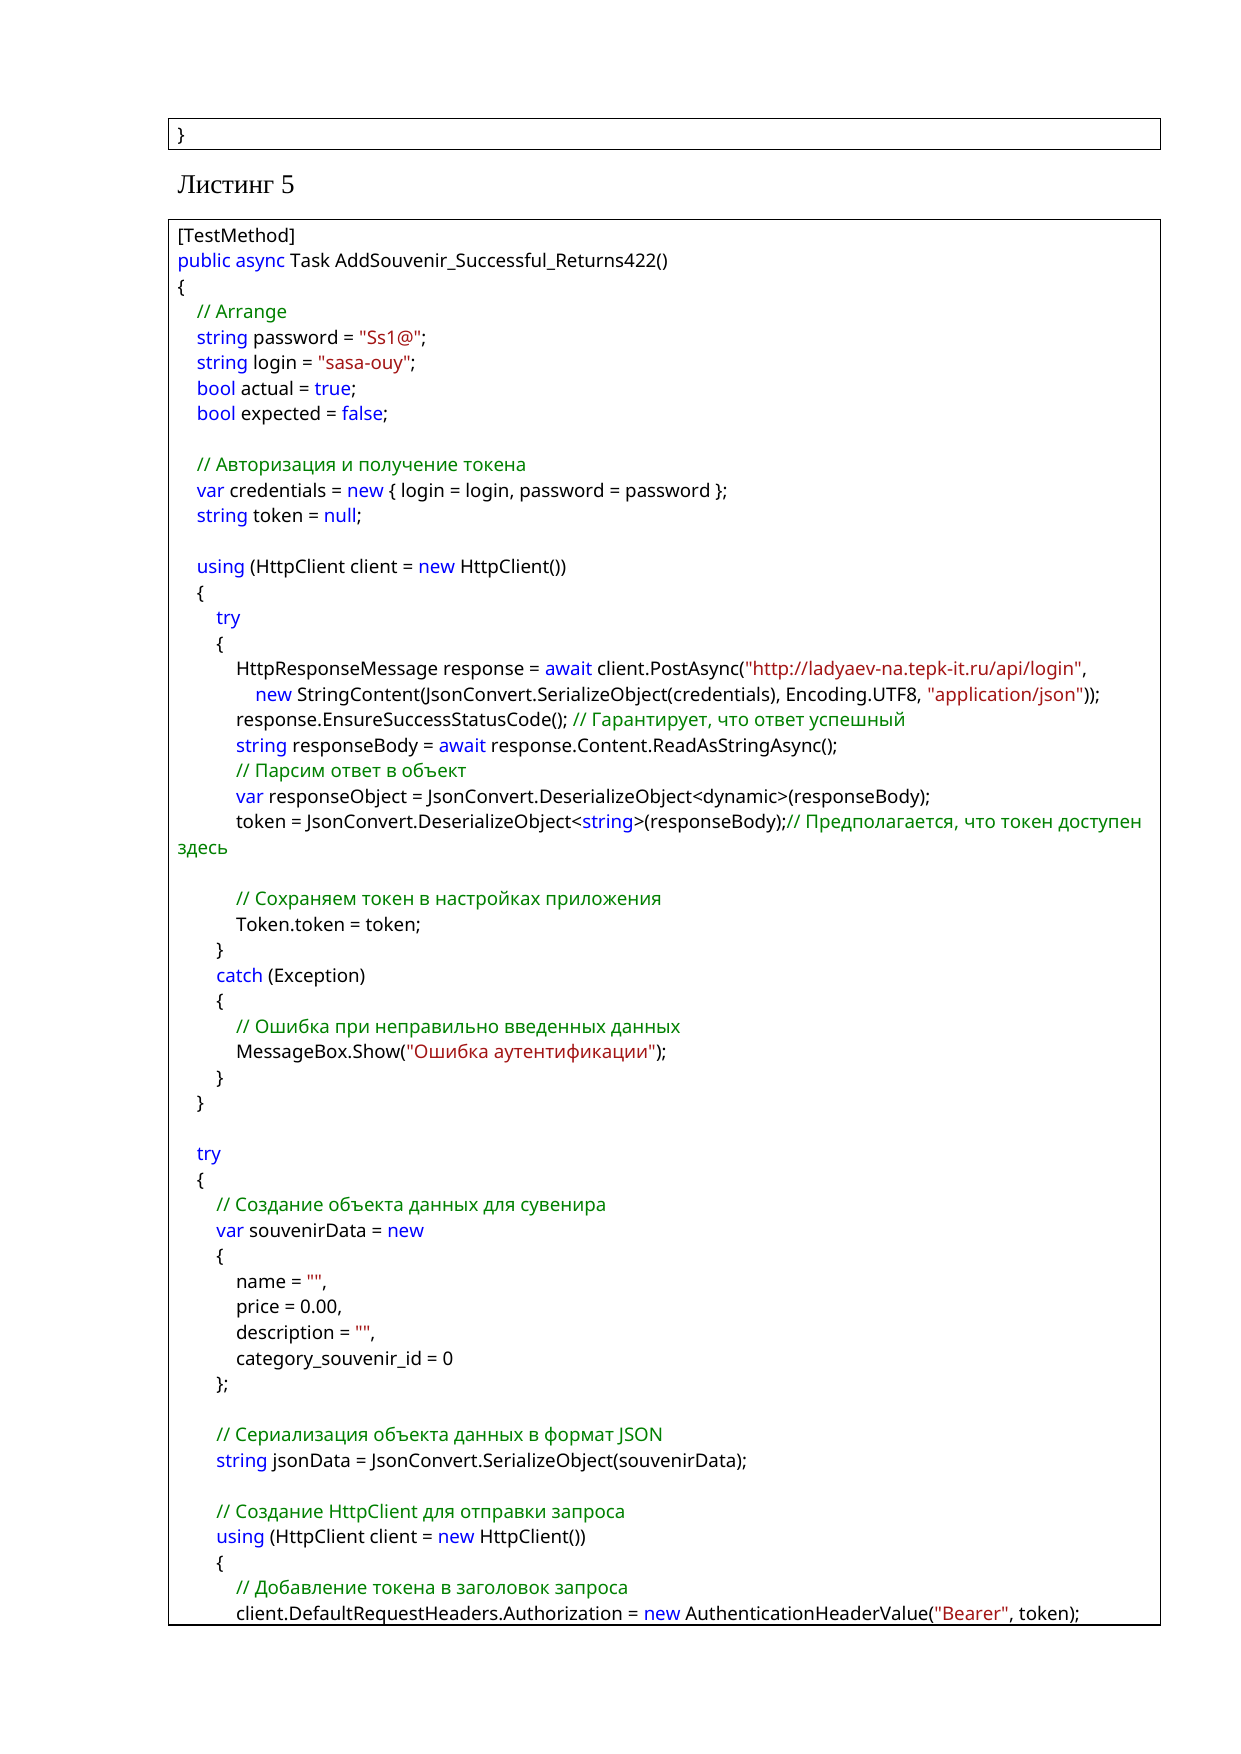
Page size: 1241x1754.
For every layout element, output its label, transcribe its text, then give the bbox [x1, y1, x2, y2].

text { [177, 1549, 1152, 1574]
text MessageBox.Show("Ошибка аутентификации"); [177, 1038, 1152, 1064]
text Token.token = token; [177, 911, 1152, 936]
text category_souvenir_id = 0 [177, 1345, 1152, 1370]
text Листинг 5 [177, 168, 1152, 200]
text string jsonData = JsonConvert.SerializeObject(souvenirData); [177, 1447, 1152, 1472]
text { [177, 630, 1152, 656]
text // Создание HttpClient для отправки запроса [177, 1498, 1152, 1523]
text } [177, 1089, 1152, 1115]
text string password = "Ss1@"; [177, 324, 1152, 349]
text HttpResponseMessage response = await client.PostAsync("http://ladyaev-na.tepk-it.ru/api/login", [177, 656, 1152, 681]
text string login = "sasa-ouy"; [177, 349, 1152, 375]
text [TestMethod] [169, 220, 1160, 247]
text name = "", [177, 1268, 1152, 1294]
text description = "", [177, 1319, 1152, 1345]
text { [177, 1166, 1152, 1192]
text price = 0.00, [177, 1294, 1152, 1319]
text } [177, 936, 1152, 962]
text // Сохраняем токен в настройках приложения [177, 885, 1152, 911]
text string token = null; [177, 503, 1152, 528]
text // Авторизация и получение токена [177, 452, 1152, 477]
text token = JsonConvert.DeserializeObject<string>(responseBody);// Предполагается, что токен доступен здесь [177, 809, 1152, 860]
text catch (Exception) [177, 962, 1152, 987]
text bool expected = false; [177, 401, 1152, 426]
text { [177, 987, 1152, 1013]
text var responseObject = JsonConvert.DeserializeObject<dynamic>(responseBody); [177, 783, 1152, 809]
text try [177, 605, 1152, 630]
text new StringContent(JsonConvert.SerializeObject(credentials), Encoding.UTF8, "application/json")); [177, 681, 1152, 707]
text // Добавление токена в заголовок запроса [177, 1574, 1152, 1600]
text // Arrange [177, 298, 1152, 324]
text // Сериализация объекта данных в формат JSON [177, 1421, 1152, 1447]
text using (HttpClient client = new HttpClient()) [177, 1523, 1152, 1549]
text // Создание объекта данных для сувенира [177, 1192, 1152, 1217]
text try [177, 1141, 1152, 1166]
text // Ошибка при неправильно введенных данных [177, 1013, 1152, 1038]
text { [177, 579, 1152, 605]
text bool actual = true; [177, 375, 1152, 401]
text string responseBody = await response.Content.ReadAsStringAsync(); [177, 732, 1152, 758]
text { [177, 273, 1152, 298]
text { [177, 1243, 1152, 1268]
text var credentials = new { login = login, password = password }; [177, 477, 1152, 503]
text var souvenirData = new [177, 1217, 1152, 1243]
text using (HttpClient client = new HttpClient()) [177, 554, 1152, 579]
text public async Task AddSouvenir_Successful_Returns422() [177, 247, 1152, 273]
text response.EnsureSuccessStatusCode(); // Гарантирует, что ответ успешный [177, 707, 1152, 732]
text // Парсим ответ в объект [177, 758, 1152, 783]
text } [177, 1064, 1152, 1089]
text client.DefaultRequestHeaders.Authorization = new AuthenticationHeaderValue("Bearer", token); [177, 1600, 1152, 1624]
text }; [177, 1370, 1152, 1396]
text } [169, 119, 1160, 149]
